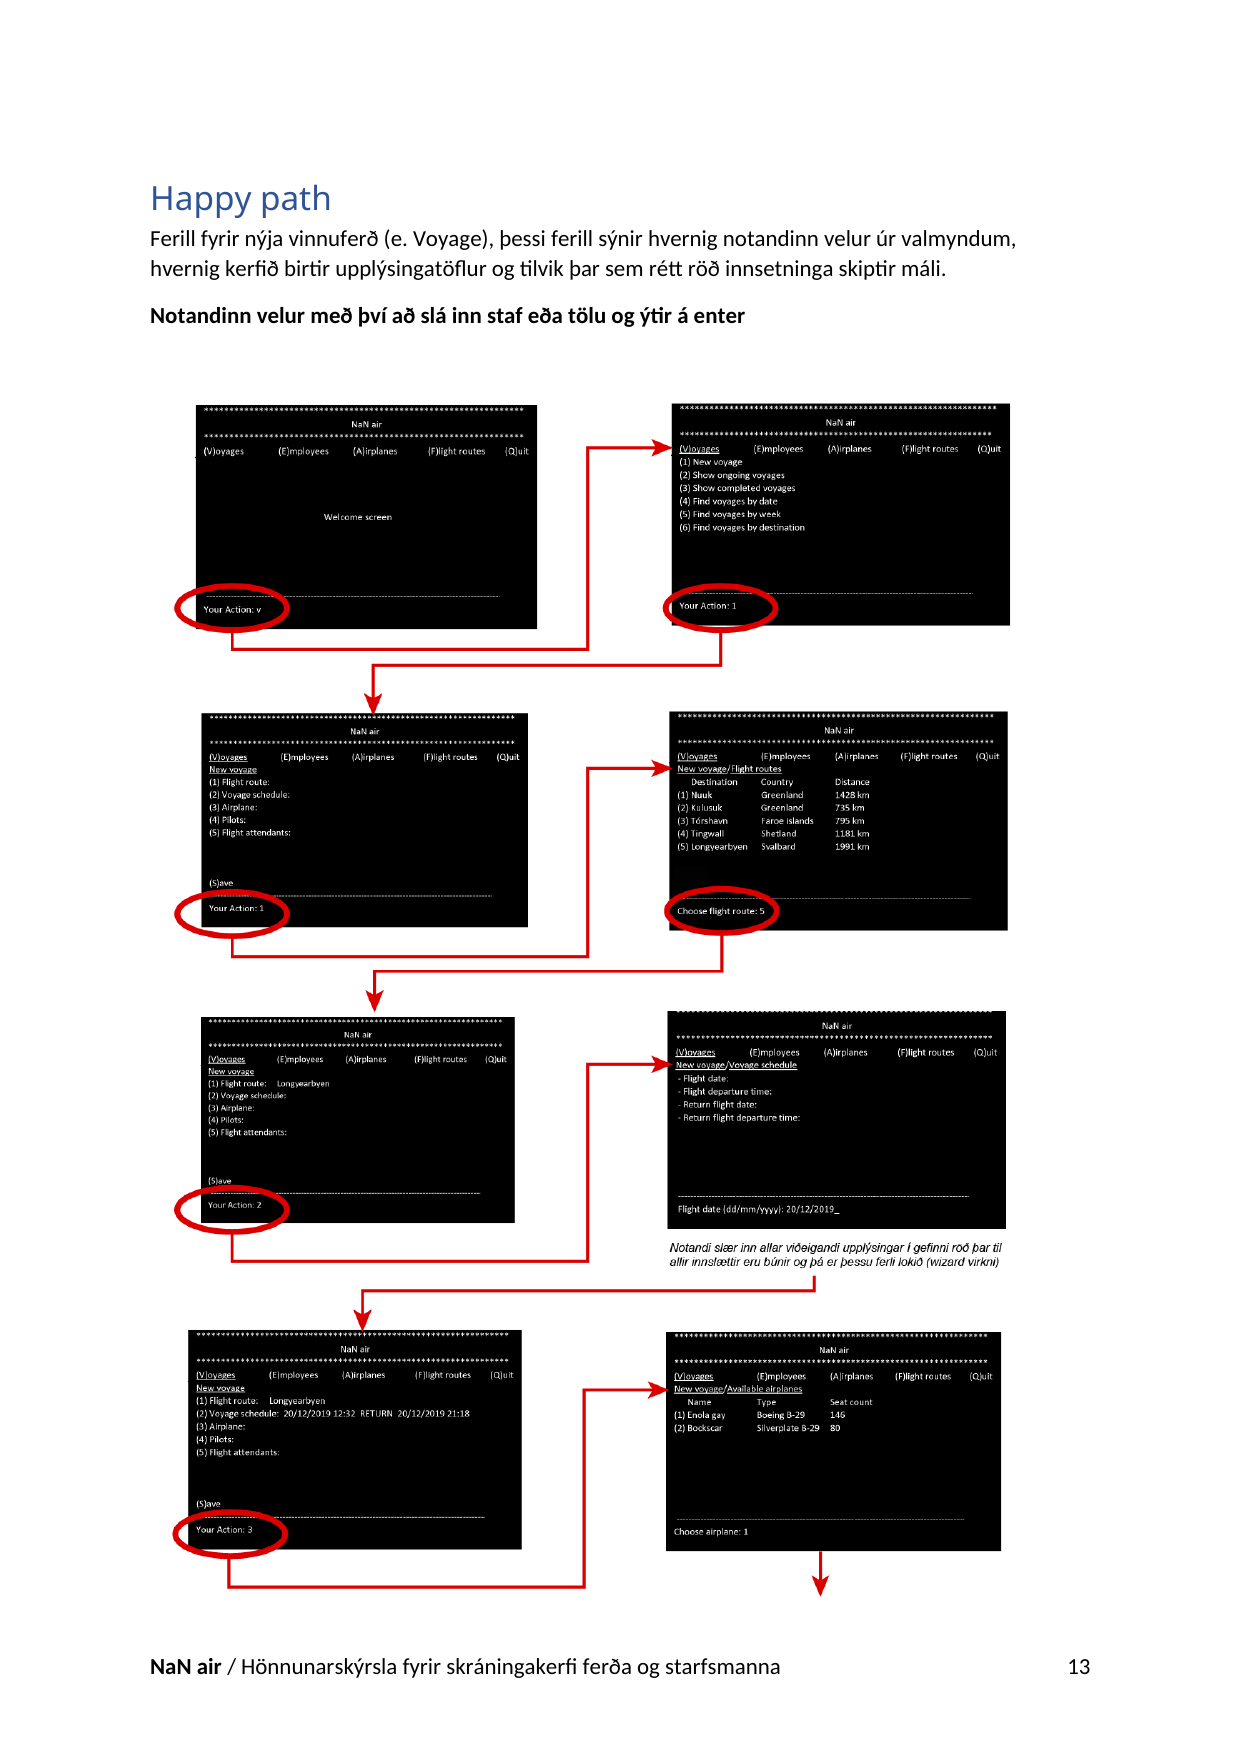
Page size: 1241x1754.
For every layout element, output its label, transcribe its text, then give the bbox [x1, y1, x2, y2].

picture [151, 347, 1038, 1599]
subtitle Happy path [150, 175, 1090, 220]
text Notandinn velur með því að slá inn staf eða tölu og ýtir á enter [150, 301, 1090, 329]
text Ferill fyrir nýja vinnuferð (e. Voyage), þessi ferill sýnir hvernig notandinn velur úr valmyndum, hvernig kerfið birtir upplýsingatöflur og tilvik þar sem rétt röð innsetninga skiptir máli. [150, 224, 1090, 282]
